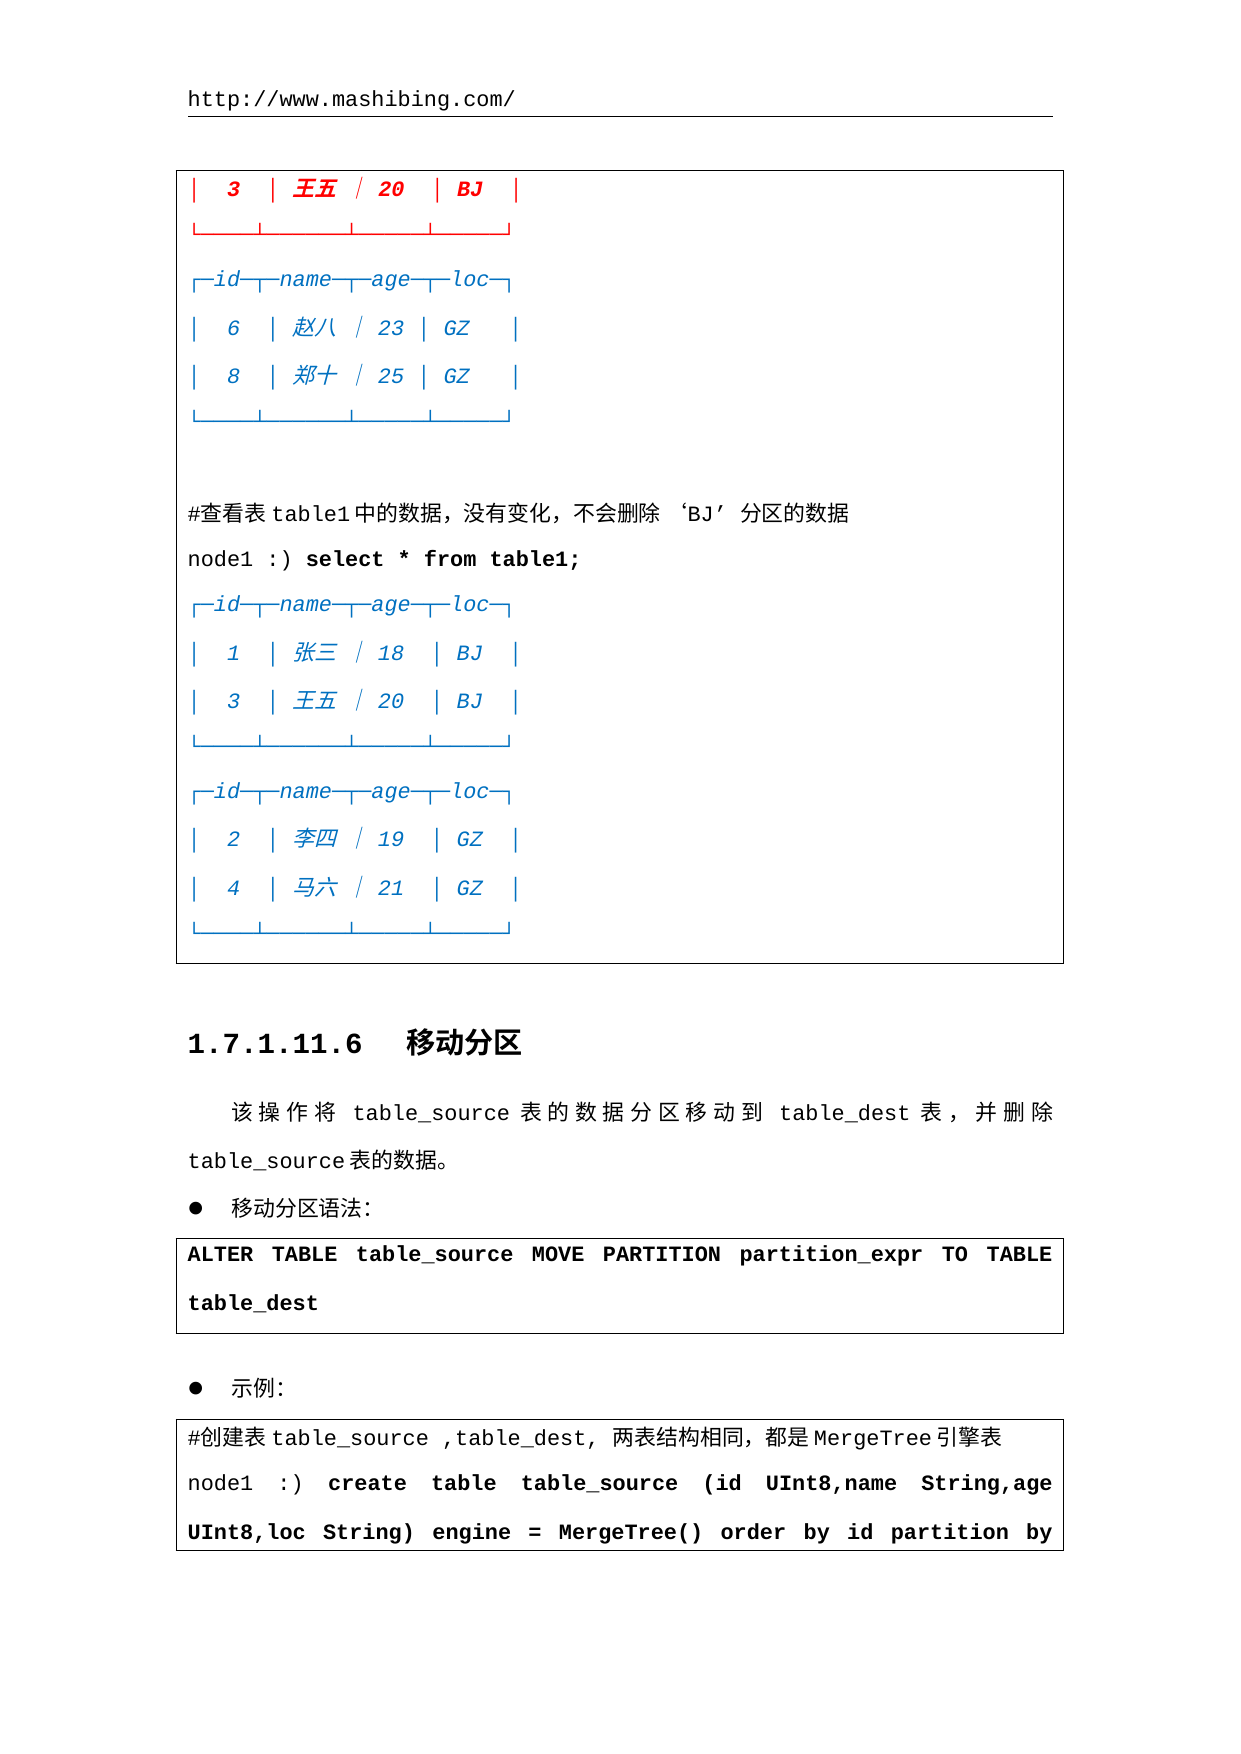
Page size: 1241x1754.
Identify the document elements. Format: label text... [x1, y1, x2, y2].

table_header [177, 1420, 1063, 1549]
text 该操作将 table_source表的数据分区移动到 table_dest表，并删除table_source表的数据。 [187, 1095, 1053, 1175]
subtitle 移动分区 [187, 1009, 1053, 1074]
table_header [177, 171, 1063, 963]
table_header ALTER TABLE table_source MOVE PARTITION partition_expr TO TABLE table_dest [177, 1239, 1063, 1333]
list 移动分区语法： [187, 1191, 1053, 1222]
list 示例： [187, 1371, 1053, 1403]
